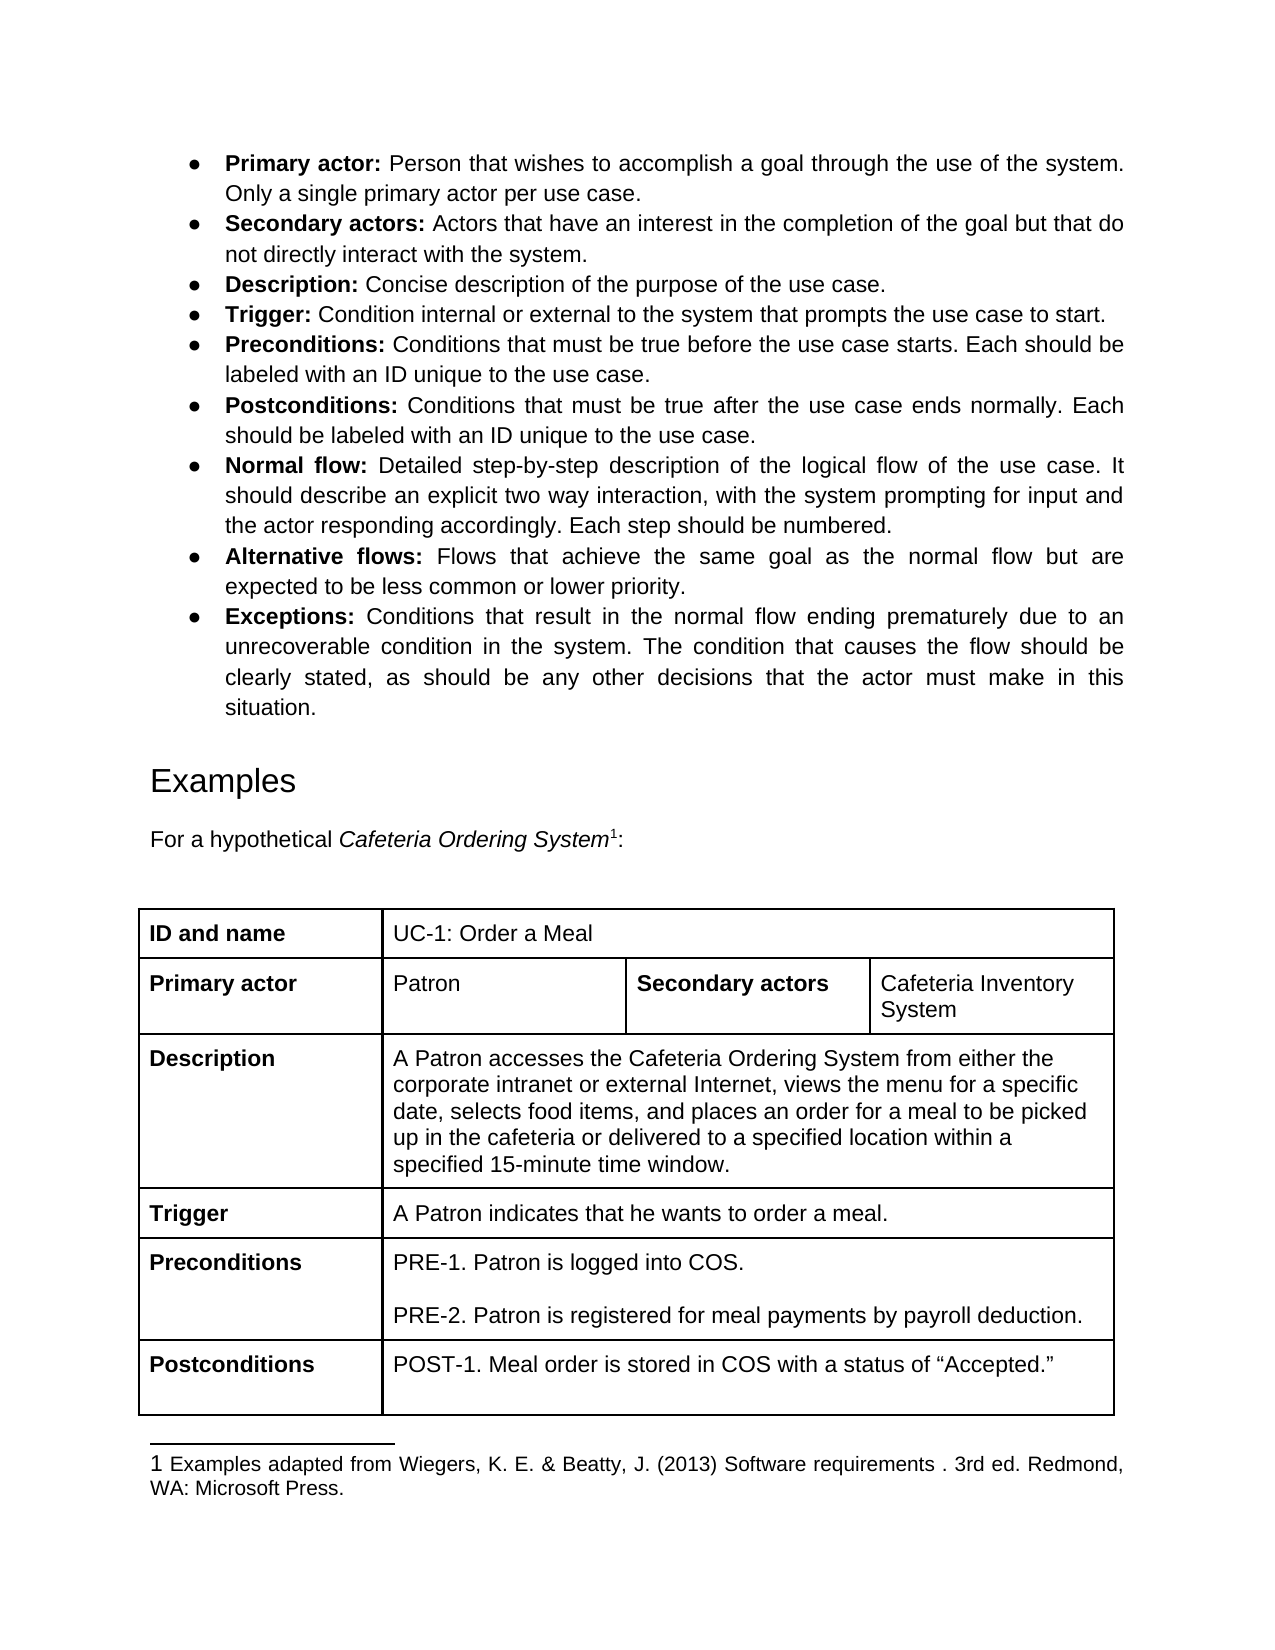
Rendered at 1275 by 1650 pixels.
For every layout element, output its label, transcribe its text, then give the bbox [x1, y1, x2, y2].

table_cell A Patron indicates that he wants to order a meal. [384, 1189, 1113, 1237]
list Trigger: Condition internal or external to the system that prompts the use case to start. [187, 301, 1125, 327]
table_cell Secondary actors [627, 959, 869, 1033]
list Description: Concise description of the purpose of the use case. [187, 271, 1125, 297]
list Alternative flows: Flows that achieve the same goal as the normal flow but are expected to be less common or lower priority. [187, 543, 1125, 599]
table_cell PRE-1. Patron is logged into COS. PRE-2. Patron is registered for meal payments by payroll deduction. [384, 1239, 1113, 1338]
subtitle Examples [150, 761, 1125, 800]
list Preconditions: Conditions that must be true before the use case starts. Each should be labeled with an ID unique to the use case. [187, 331, 1125, 388]
list Normal flow: Detailed step-by-step description of the logical flow of the use case. It should describe an explicit two way interaction, with the system prompting for input and the actor responding accordingly. Each step should be numbered. [187, 452, 1125, 539]
table_header ID and name [140, 910, 381, 957]
text For a hypothetical Cafeteria Ordering System: [150, 826, 1125, 853]
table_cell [384, 1341, 1113, 1414]
table_cell Primary actor [140, 959, 381, 1033]
list Primary actor: Person that wishes to accomplish a goal through the use of the system. Only a single primary actor per use case. [187, 150, 1125, 207]
table_cell Description [140, 1035, 381, 1187]
table_header UC-1: Order a Meal [384, 910, 1113, 957]
table_cell Patron [384, 959, 625, 1033]
list Exceptions: Conditions that result in the normal flow ending prematurely due to an unrecoverable condition in the system. The condition that causes the flow should be clearly stated, as should be any other decisions that the actor must make in this situation. [187, 603, 1125, 720]
list Postconditions: Conditions that must be true after the use case ends normally. Each should be labeled with an ID unique to the use case. [187, 392, 1125, 448]
list Secondary actors: Actors that have an interest in the completion of the goal but that do not directly interact with the system. [187, 210, 1125, 267]
table_cell Postconditions [140, 1341, 381, 1414]
table_cell Trigger [140, 1189, 381, 1237]
table_cell Cafeteria Inventory System [871, 959, 1113, 1033]
table_cell Preconditions [140, 1239, 381, 1338]
